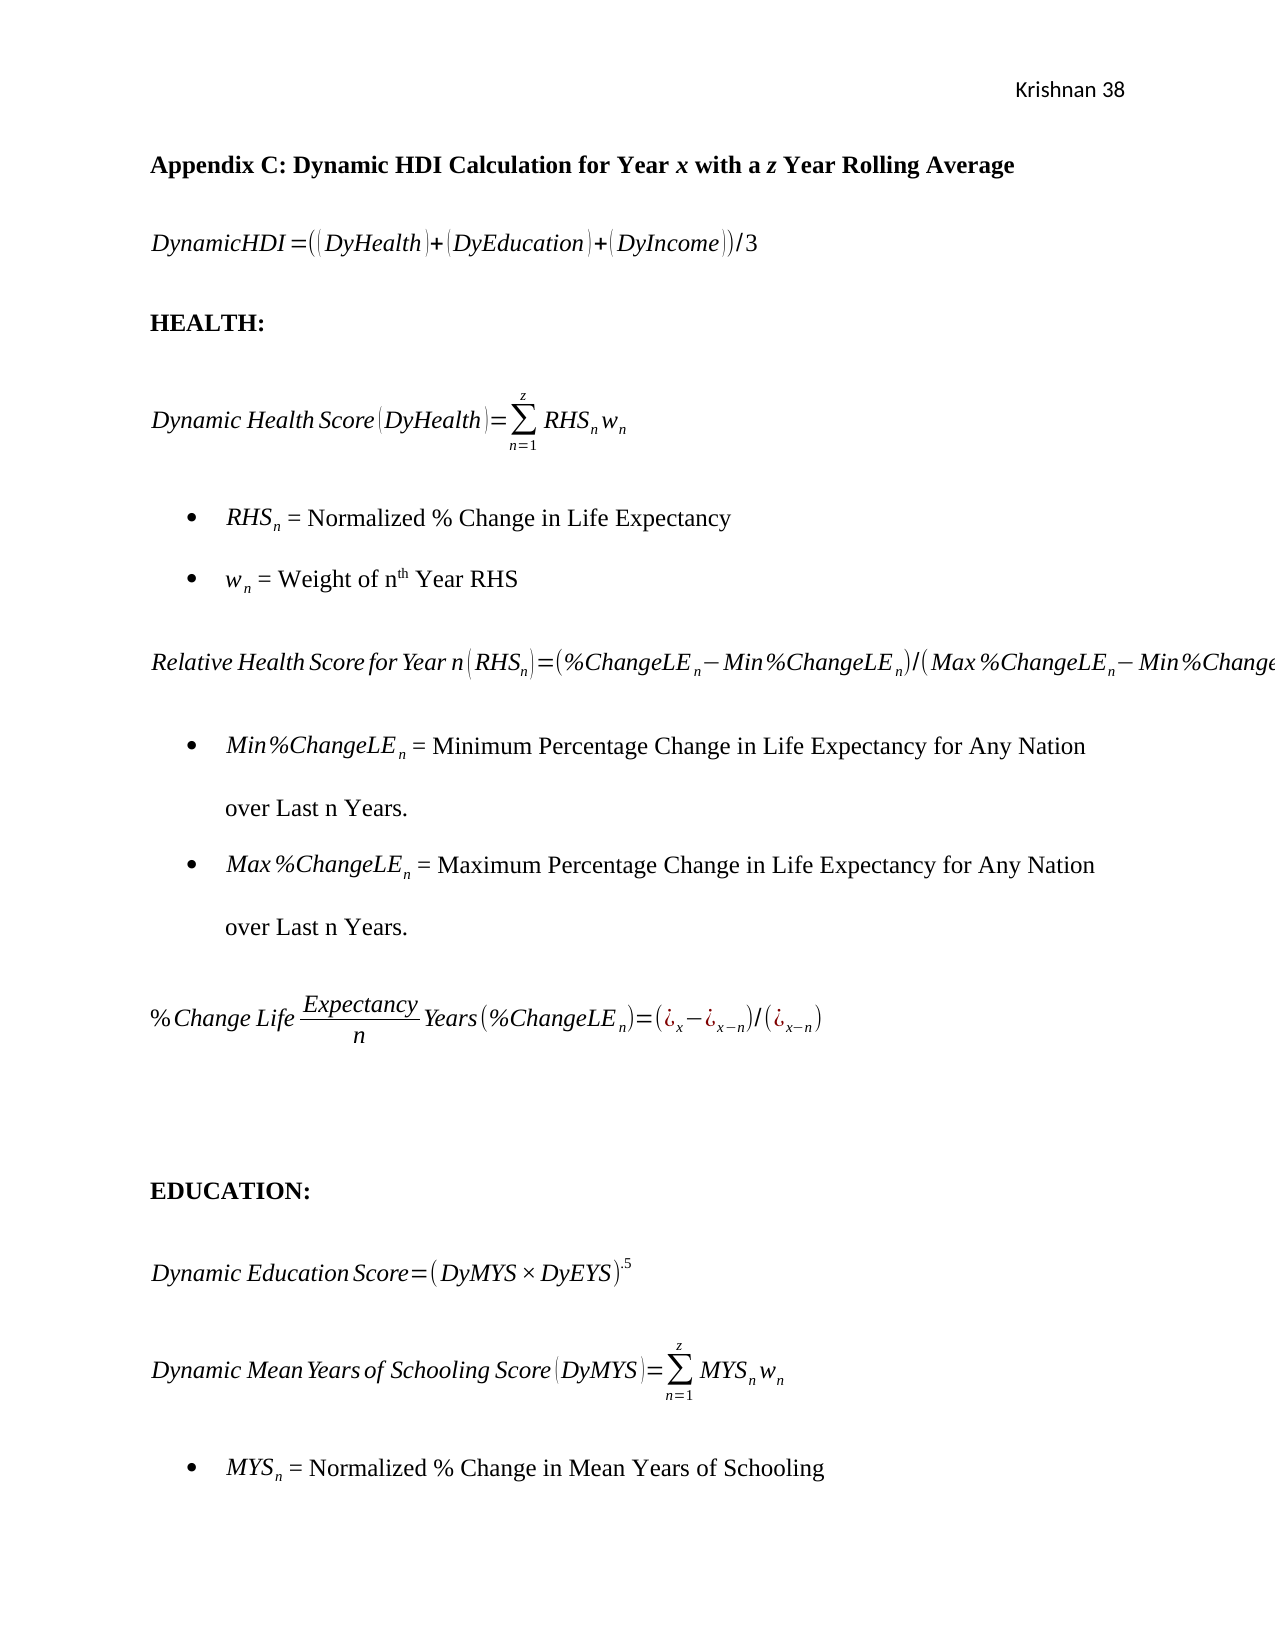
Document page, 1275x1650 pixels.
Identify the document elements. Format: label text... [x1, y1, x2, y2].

text HEALTH: [150, 308, 1125, 337]
list = Normalized % Change in Life Expectancy [187, 503, 1125, 536]
list = Weight of nth Year RHS [187, 564, 1125, 598]
text EDUCATION: [150, 1176, 1125, 1205]
text Appendix C: Dynamic HDI Calculation for Year x with a z Year Rolling Average [150, 150, 1125, 179]
list = Maximum Percentage Change in Life Expectancy for Any Nation over Last n Years. [187, 850, 1125, 941]
list = Normalized % Change in Mean Years of Schooling [187, 1453, 1125, 1486]
list = Minimum Percentage Change in Life Expectancy for Any Nation over Last n Years. [187, 731, 1125, 821]
